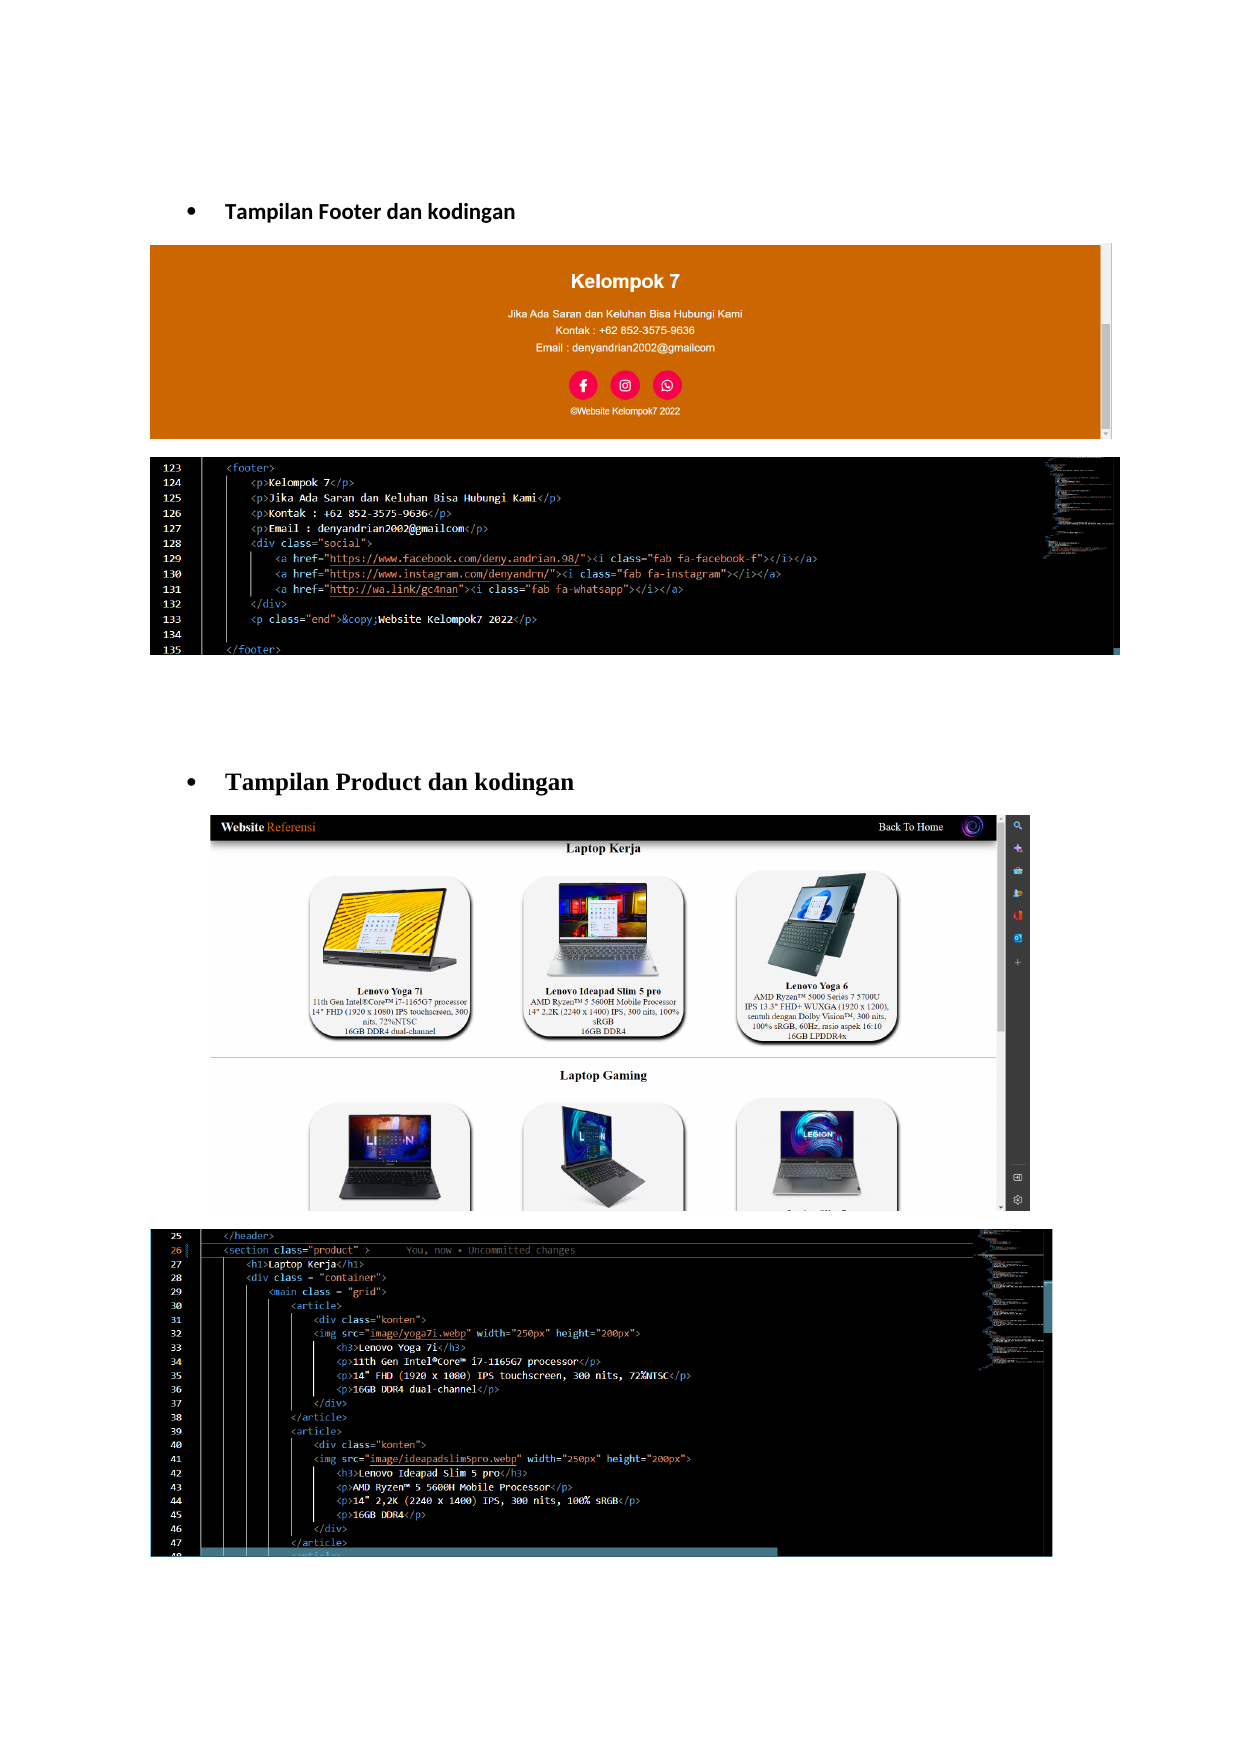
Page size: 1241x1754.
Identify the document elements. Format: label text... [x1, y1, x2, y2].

list Tampilan Product dan kodingan [187, 767, 1090, 796]
picture [210, 815, 1030, 1211]
list Tampilan Footer dan kodingan [187, 197, 1090, 225]
picture [150, 243, 1112, 439]
picture [150, 1229, 1053, 1557]
picture [150, 457, 1120, 655]
